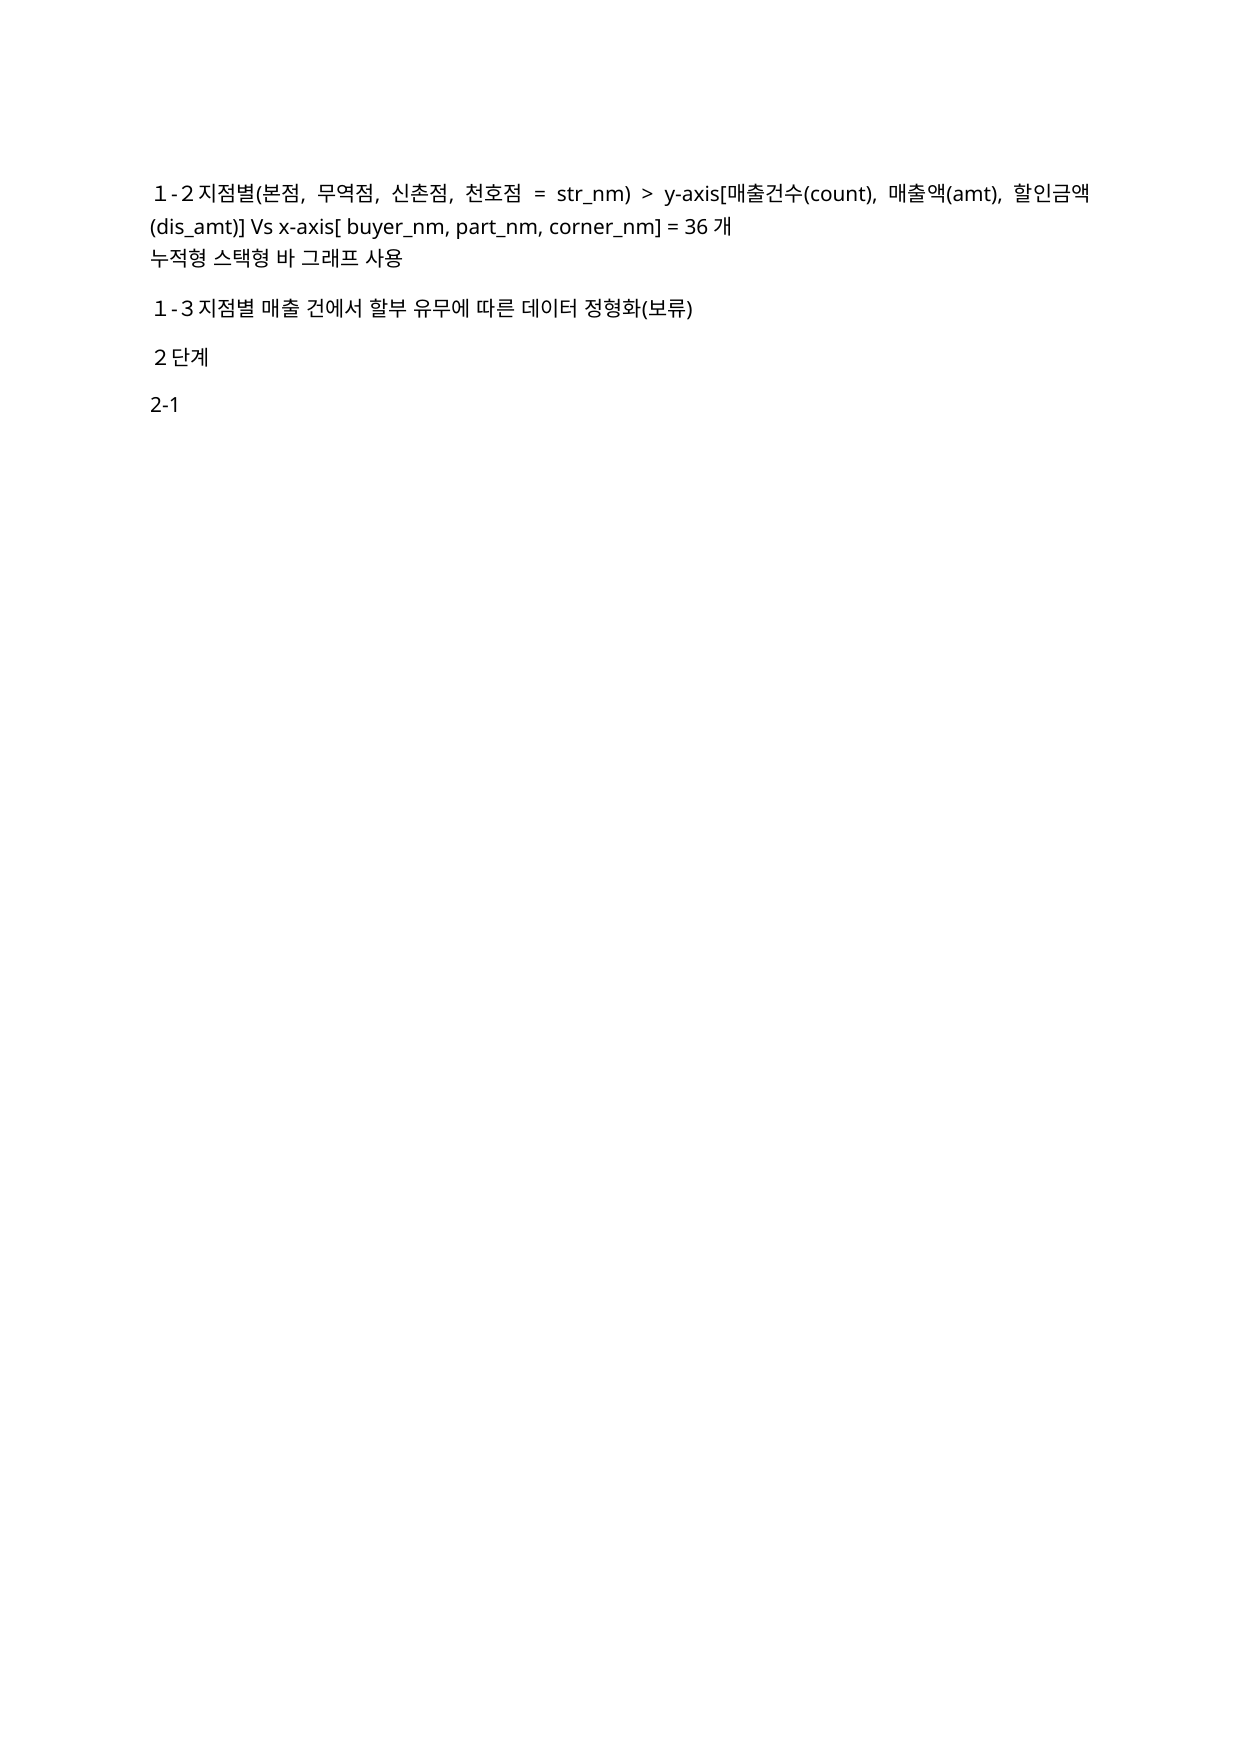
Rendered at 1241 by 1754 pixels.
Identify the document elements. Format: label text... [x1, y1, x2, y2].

list 지점별(본점, 무역점, 신촌점, 천호점 = str_nm) > y-axis[매출건수(count), 매출액(amt), 할인금액(dis_amt)] Vs x-axis[ buyer_nm, part_nm, corner_nm] = 36개 누적형 스택형 바 그래프 사용 [150, 177, 1090, 273]
list 지점별 매출 건에서 할부 유무에 따른 데이터 정형화(보류) [150, 292, 1090, 322]
list 단계 [150, 341, 1090, 371]
